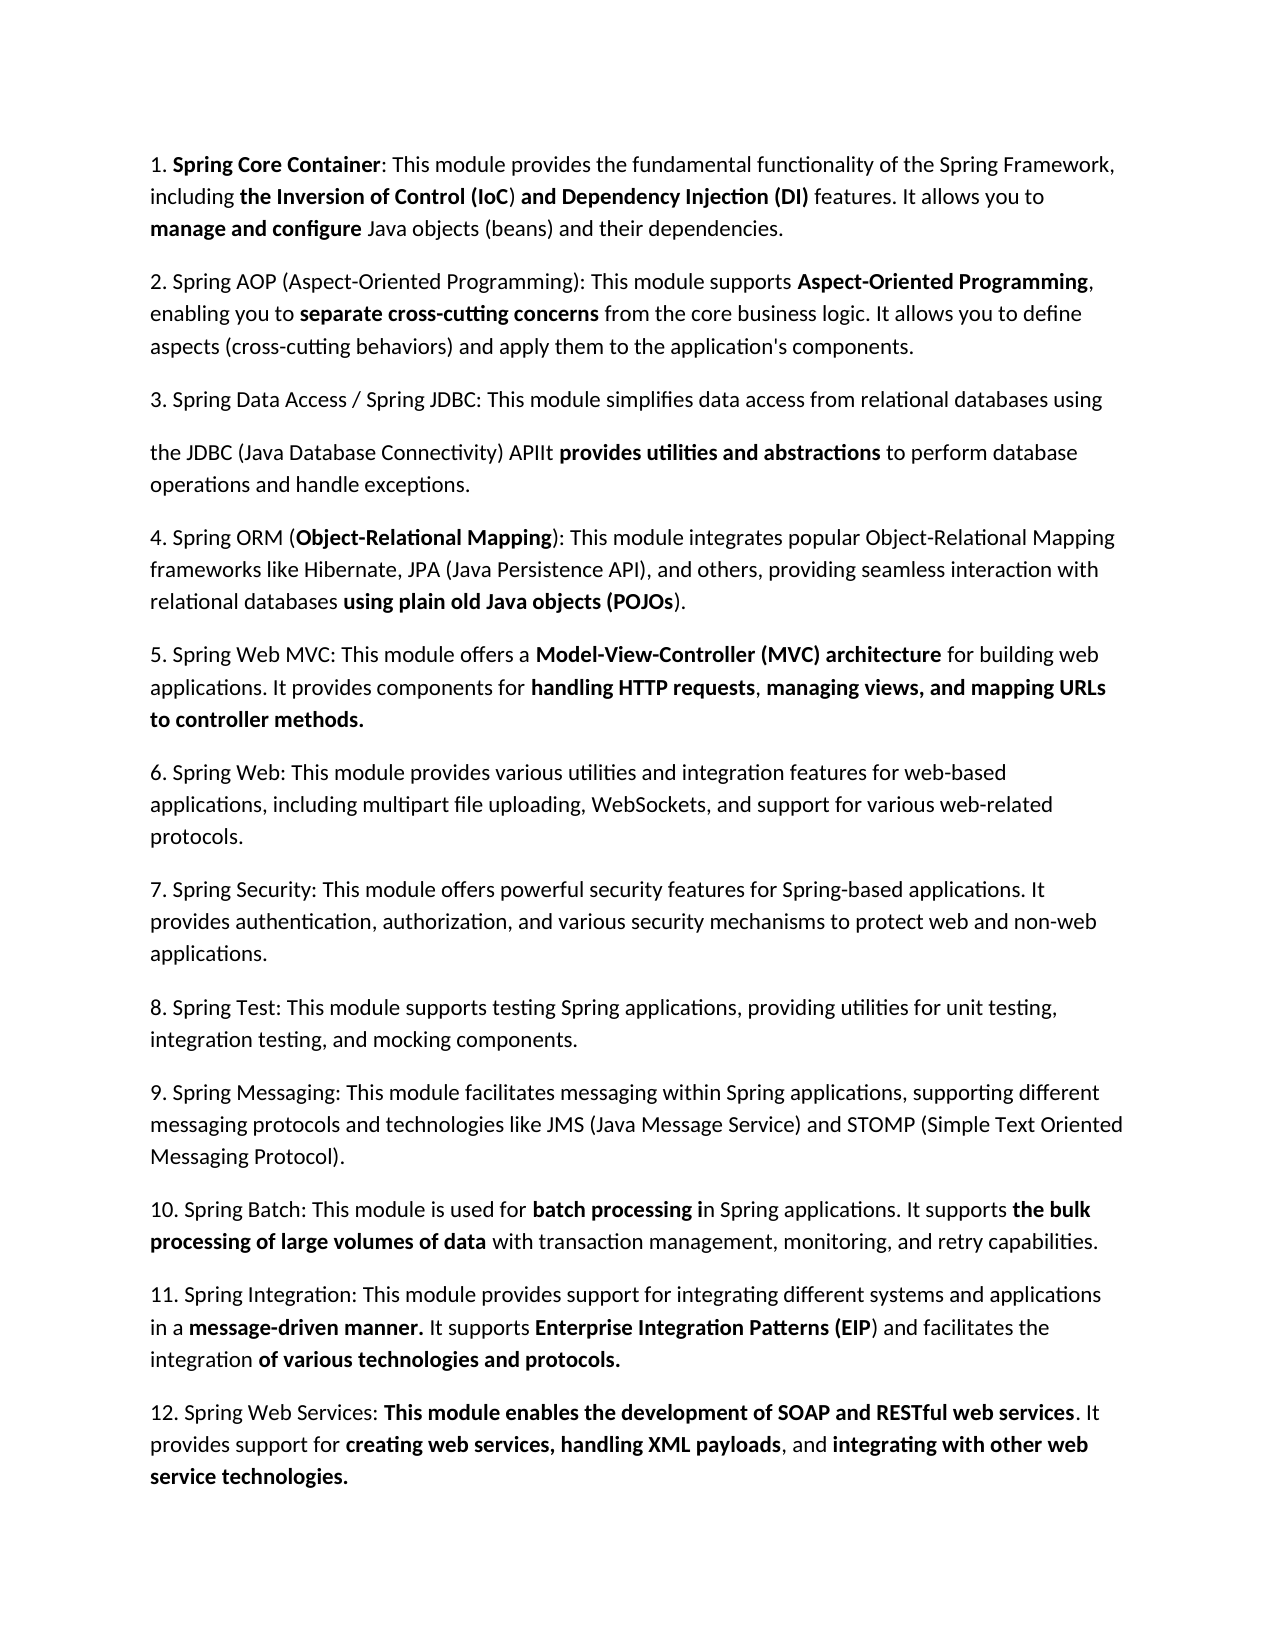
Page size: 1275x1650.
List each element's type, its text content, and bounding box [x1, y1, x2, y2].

text 10. Spring Batch: This module is used for batch processing in Spring applications. It supports the bulk processing of large volumes of data with transaction management, monitoring, and retry capabilities. [150, 1195, 1125, 1255]
text 9. Spring Messaging: This module facilitates messaging within Spring applications, supporting different messaging protocols and technologies like JMS (Java Message Service) and STOMP (Simple Text Oriented Messaging Protocol). [150, 1078, 1125, 1170]
text 8. Spring Test: This module supports testing Spring applications, providing utilities for unit testing, integration testing, and mocking components. [150, 993, 1125, 1053]
text 7. Spring Security: This module offers powerful security features for Spring-based applications. It provides authentication, authorization, and various security mechanisms to protect web and non-web applications. [150, 875, 1125, 968]
text 12. Spring Web Services: This module enables the development of SOAP and RESTful web services. It provides support for creating web services, handling XML payloads, and integrating with other web service technologies. [150, 1398, 1125, 1490]
text 1. Spring Core Container: This module provides the fundamental functionality of the Spring Framework, including the Inversion of Control (IoC) and Dependency Injection (DI) features. It allows you to manage and configure Java objects (beans) and their dependencies. [150, 150, 1125, 242]
text 5. Spring Web MVC: This module offers a Model-View-Controller (MVC) architecture for building web applications. It provides components for handling HTTP requests, managing views, and mapping URLs to controller methods. [150, 640, 1125, 733]
text 6. Spring Web: This module provides various utilities and integration features for web-based applications, including multipart file uploading, WebSockets, and support for various web-related protocols. [150, 758, 1125, 850]
text 11. Spring Integration: This module provides support for integrating different systems and applications in a message-driven manner. It supports Enterprise Integration Patterns (EIP) and facilitates the integration of various technologies and protocols. [150, 1280, 1125, 1373]
text 2. Spring AOP (Aspect-Oriented Programming): This module supports Aspect-Oriented Programming, enabling you to separate cross-cutting concerns from the core business logic. It allows you to define aspects (cross-cutting behaviors) and apply them to the application's components. [150, 267, 1125, 360]
text 4. Spring ORM (Object-Relational Mapping): This module integrates popular Object-Relational Mapping frameworks like Hibernate, JPA (Java Persistence API), and others, providing seamless interaction with relational databases using plain old Java objects (POJOs). [150, 523, 1125, 615]
text the JDBC (Java Database Connectivity) APIIt provides utilities and abstractions to perform database operations and handle exceptions. [150, 438, 1125, 498]
text 3. Spring Data Access / Spring JDBC: This module simplifies data access from relational databases using [150, 385, 1125, 413]
